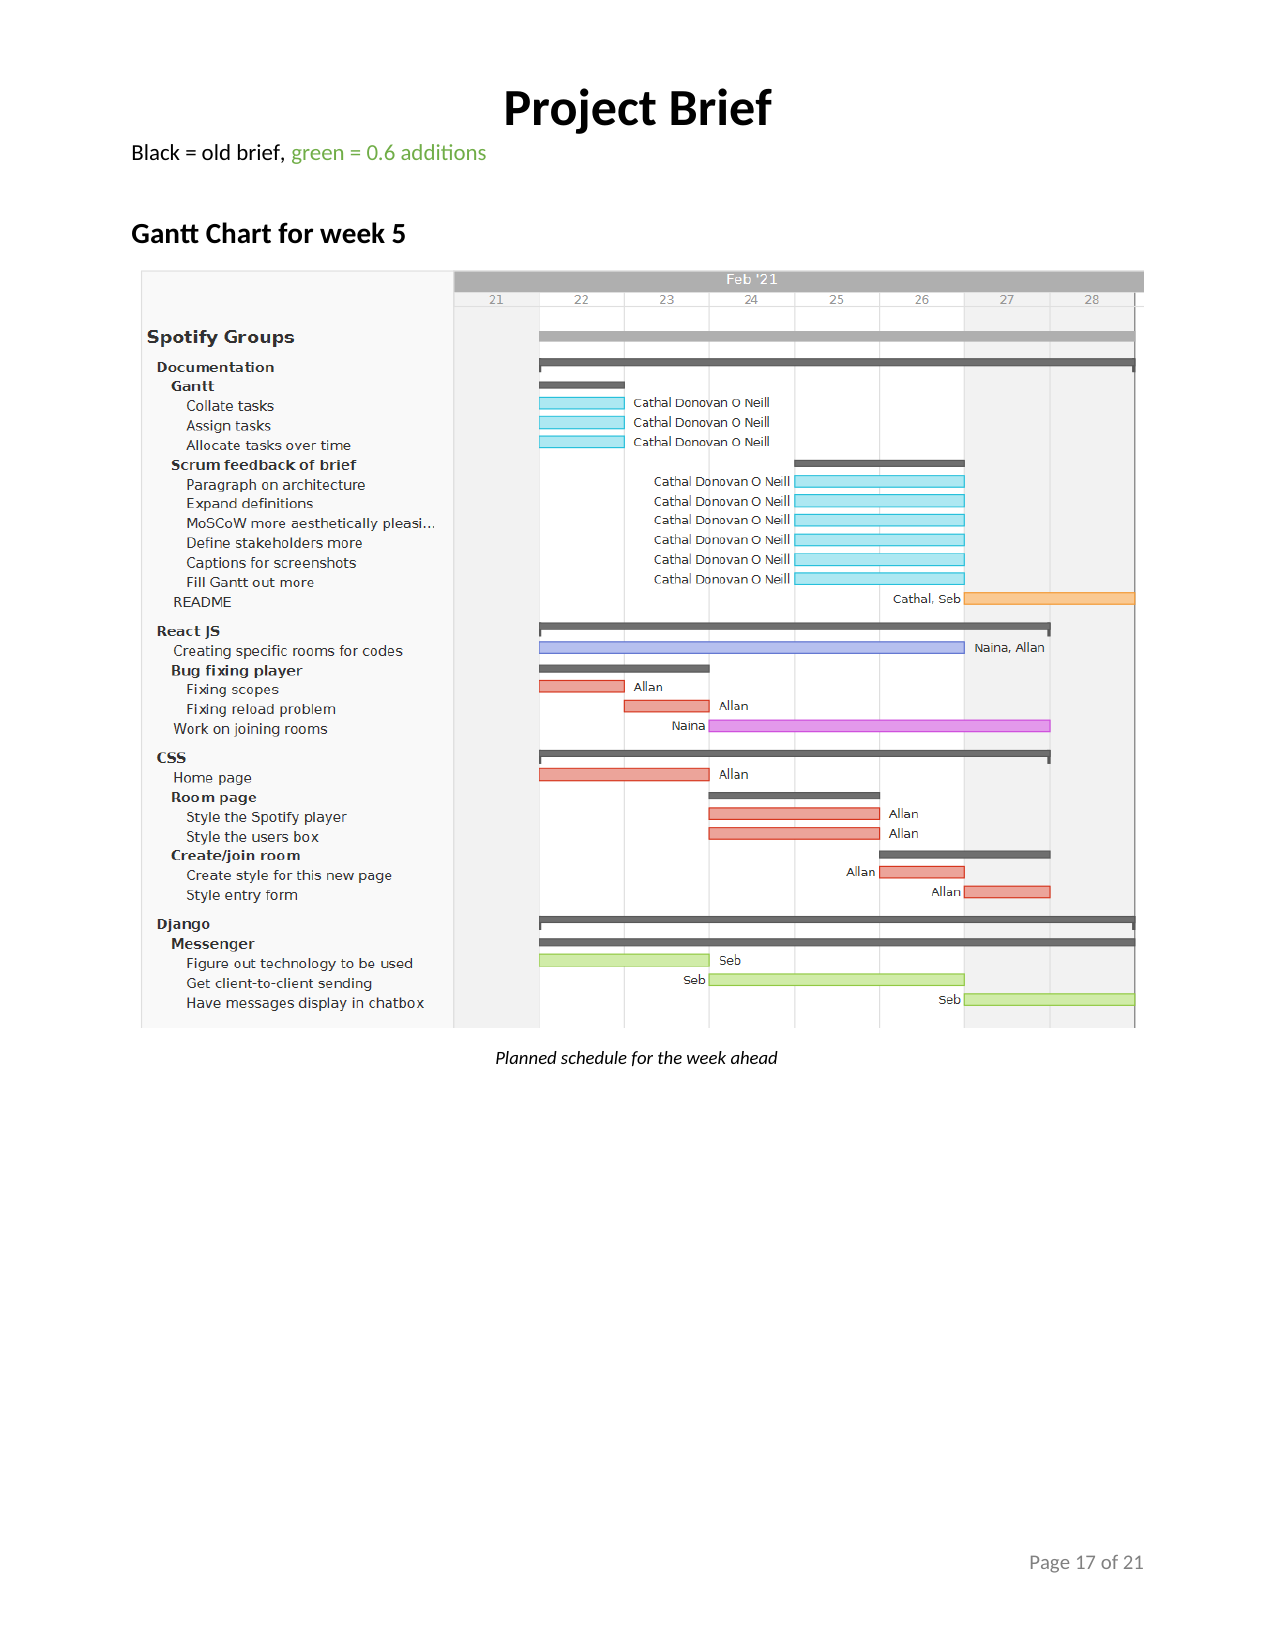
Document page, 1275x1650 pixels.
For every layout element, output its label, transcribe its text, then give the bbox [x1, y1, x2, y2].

picture [131, 262, 1144, 1028]
text Planned schedule for the week ahead [131, 1046, 1144, 1069]
subtitle Gantt Chart for week 5 [131, 216, 1144, 251]
